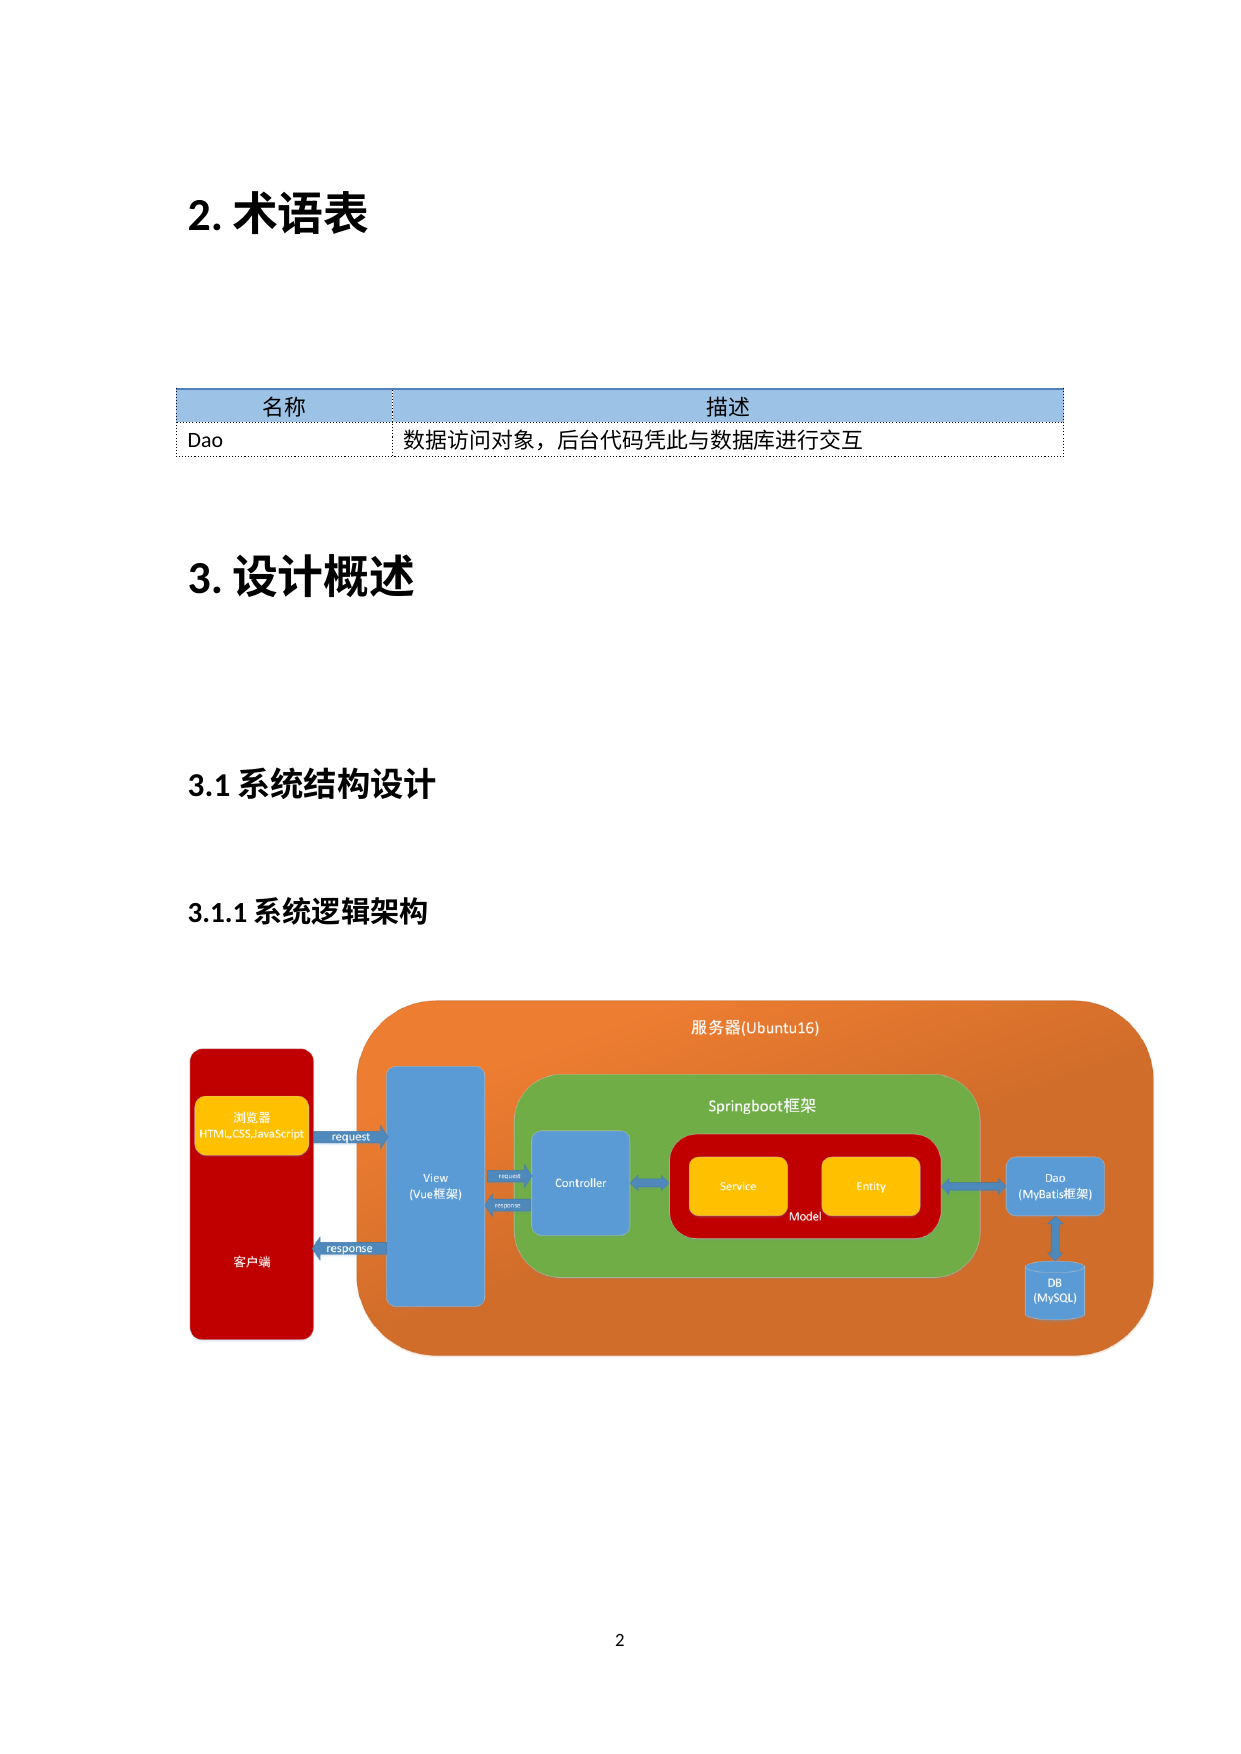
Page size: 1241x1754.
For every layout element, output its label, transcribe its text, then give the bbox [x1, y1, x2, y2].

subtitle 设计概述 [187, 524, 1053, 622]
table_header 名称 [176, 390, 392, 422]
table_header 描述 [393, 390, 1064, 422]
table_cell 数据访问对象，后台代码凭此与数据库进行交互 [393, 422, 1064, 456]
subtitle 术语表 [187, 162, 1053, 259]
picture [187, 1000, 1156, 1359]
table_cell Dao [176, 422, 392, 456]
subtitle 3.1系统结构设计 [187, 750, 1053, 815]
subtitle 3.1.1系统逻辑架构 [187, 877, 1053, 942]
